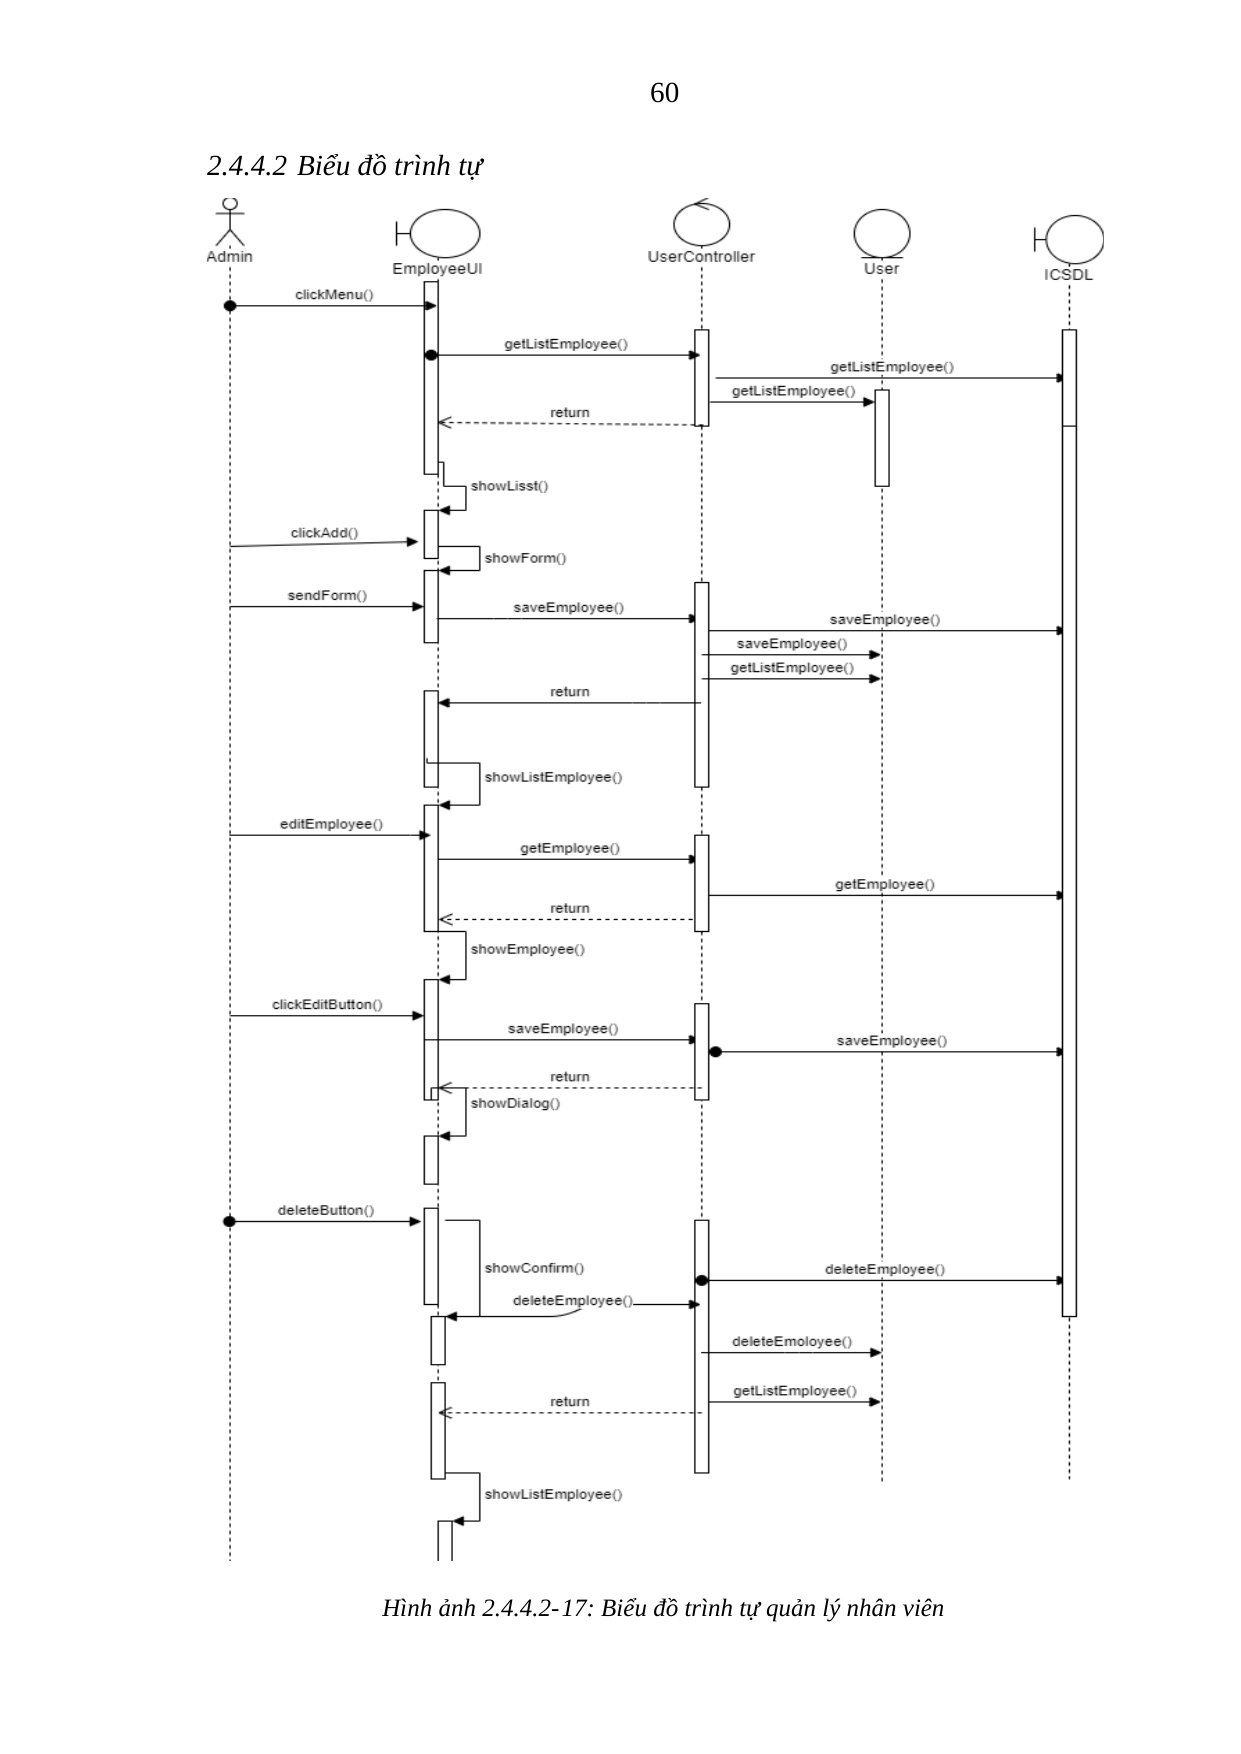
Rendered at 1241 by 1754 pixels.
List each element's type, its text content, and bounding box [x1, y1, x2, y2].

subtitle Biểu đồ trình tự [207, 148, 1122, 181]
picture [206, 198, 1104, 1561]
